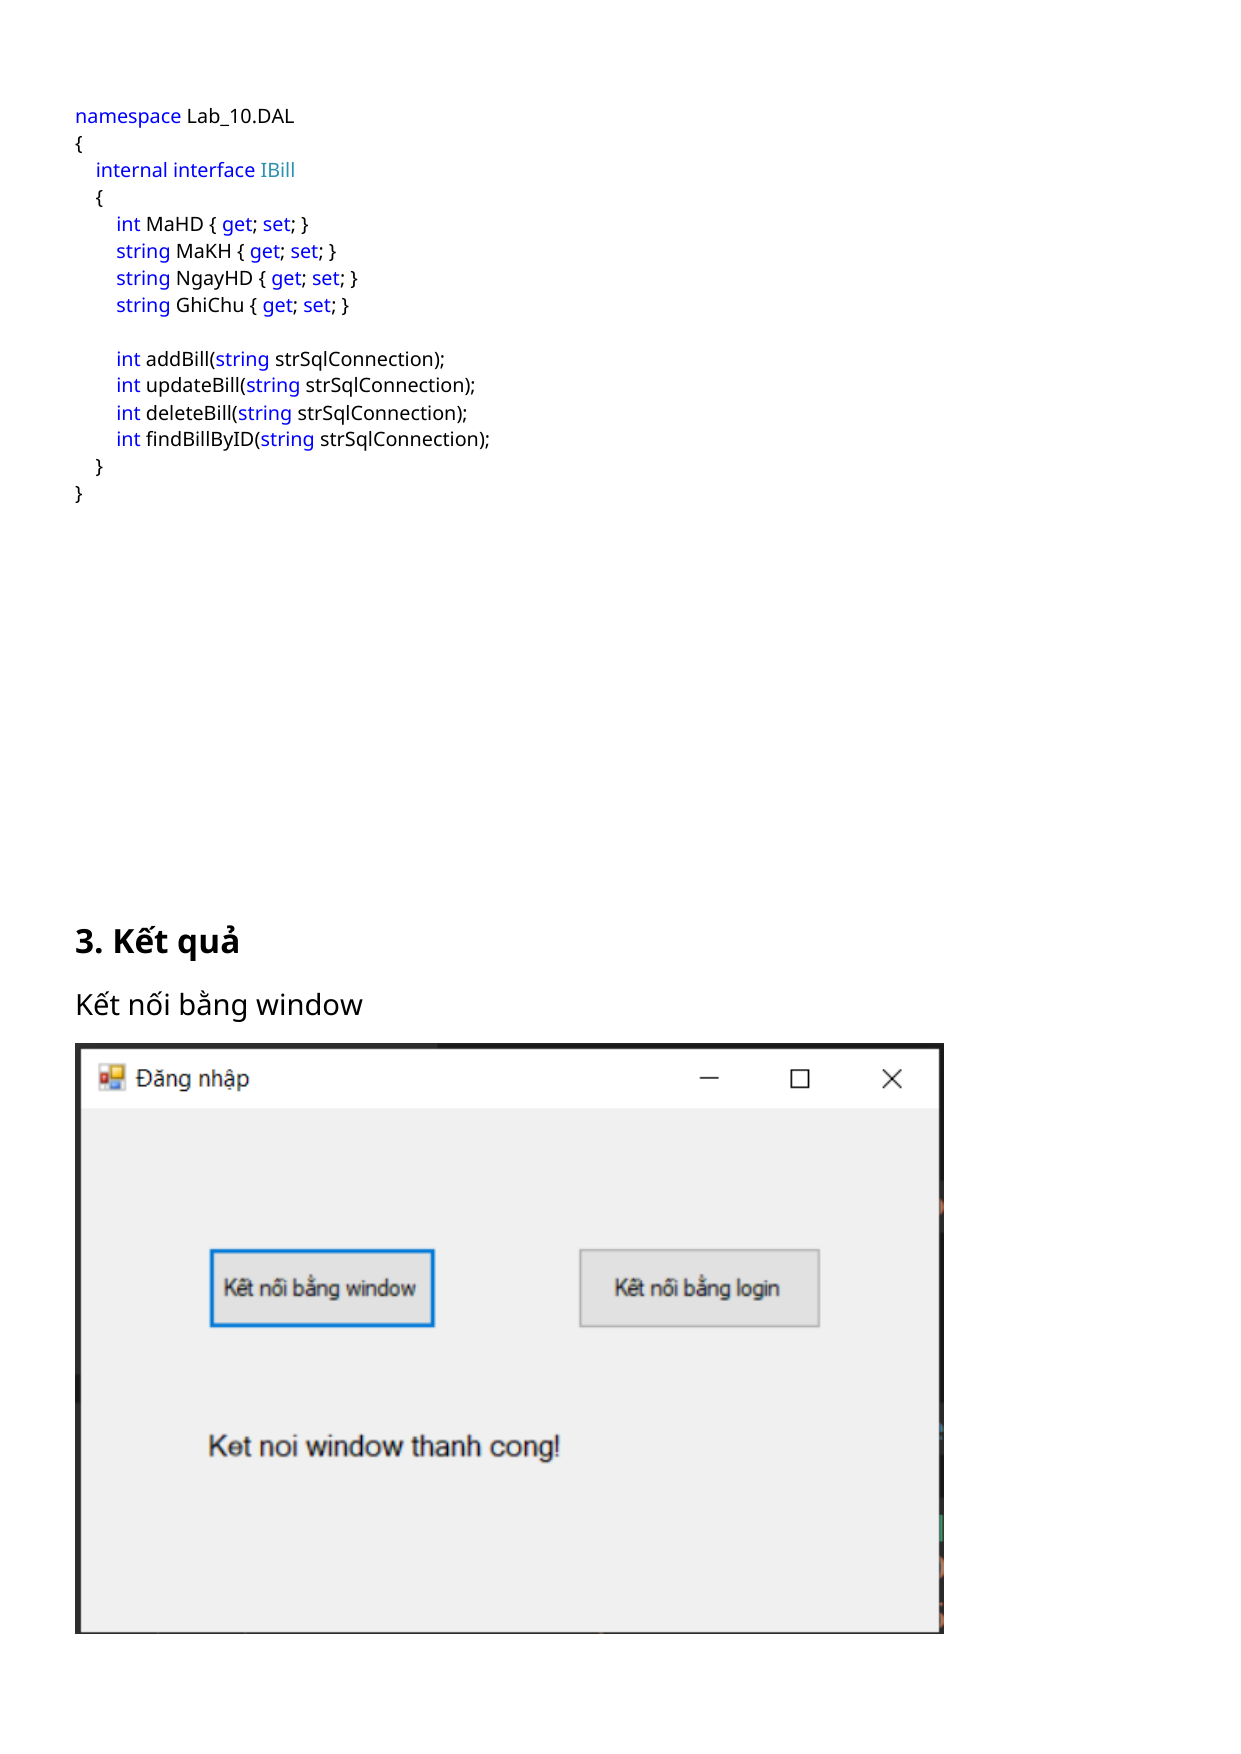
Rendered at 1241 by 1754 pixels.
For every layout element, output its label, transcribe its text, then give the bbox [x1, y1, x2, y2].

text namespace Lab_10.DAL [75, 102, 1165, 129]
text int addBill(string strSqlConnection); [75, 345, 1165, 372]
text } [75, 480, 1165, 507]
picture [75, 1043, 944, 1634]
text Kết nối bằng window [75, 984, 1165, 1023]
text string GhiChu { get; set; } [75, 291, 1165, 318]
text internal interface IBill [75, 156, 1165, 183]
text string NgayHD { get; set; } [75, 264, 1165, 291]
text string MaKH { get; set; } [75, 237, 1165, 264]
text { [75, 183, 1165, 210]
text } [75, 453, 1165, 480]
text int updateBill(string strSqlConnection); [75, 372, 1165, 399]
text int findBillByID(string strSqlConnection); [75, 426, 1165, 453]
text int MaHD { get; set; } [75, 210, 1165, 237]
text { [75, 129, 1165, 156]
text int deleteBill(string strSqlConnection); [75, 399, 1165, 426]
text 3. Kết quả [75, 918, 1165, 964]
